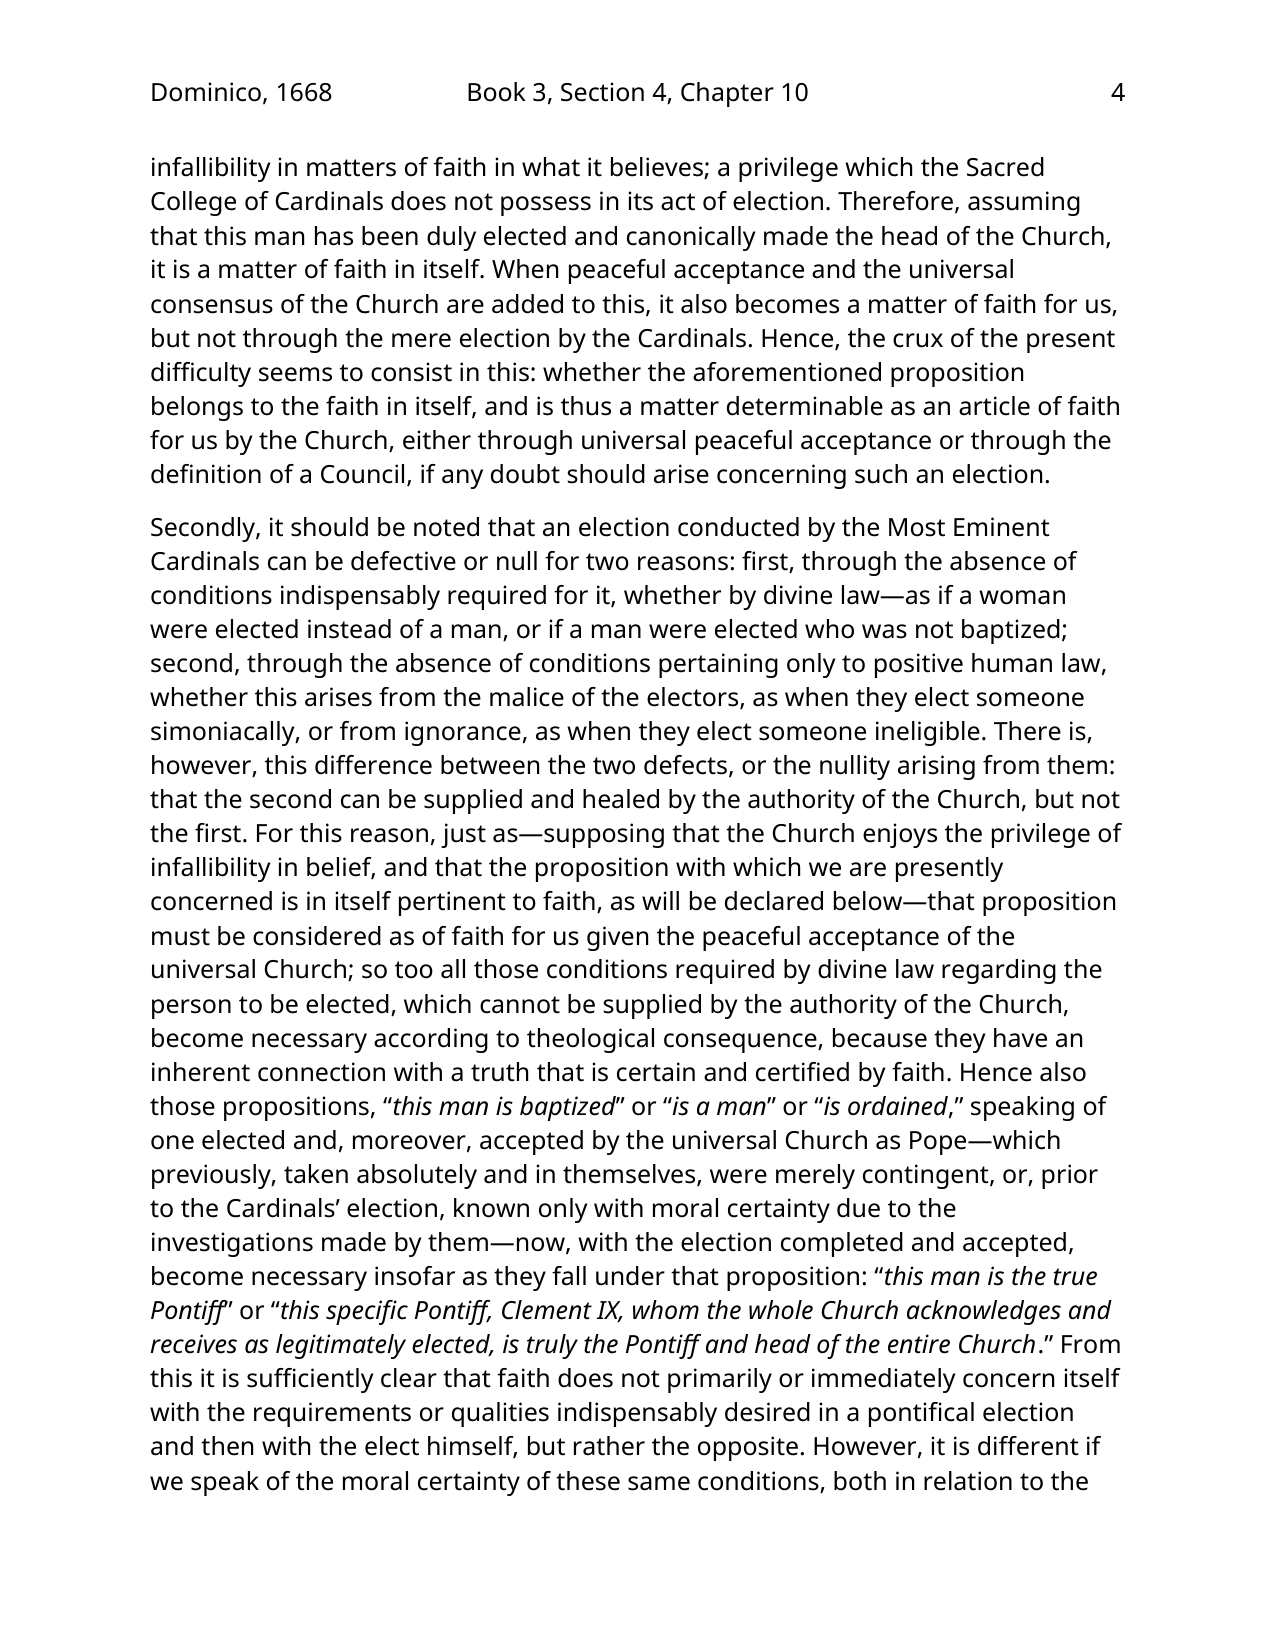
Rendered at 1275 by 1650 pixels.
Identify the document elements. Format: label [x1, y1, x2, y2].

text [150, 150, 1125, 491]
text [150, 509, 1125, 1497]
